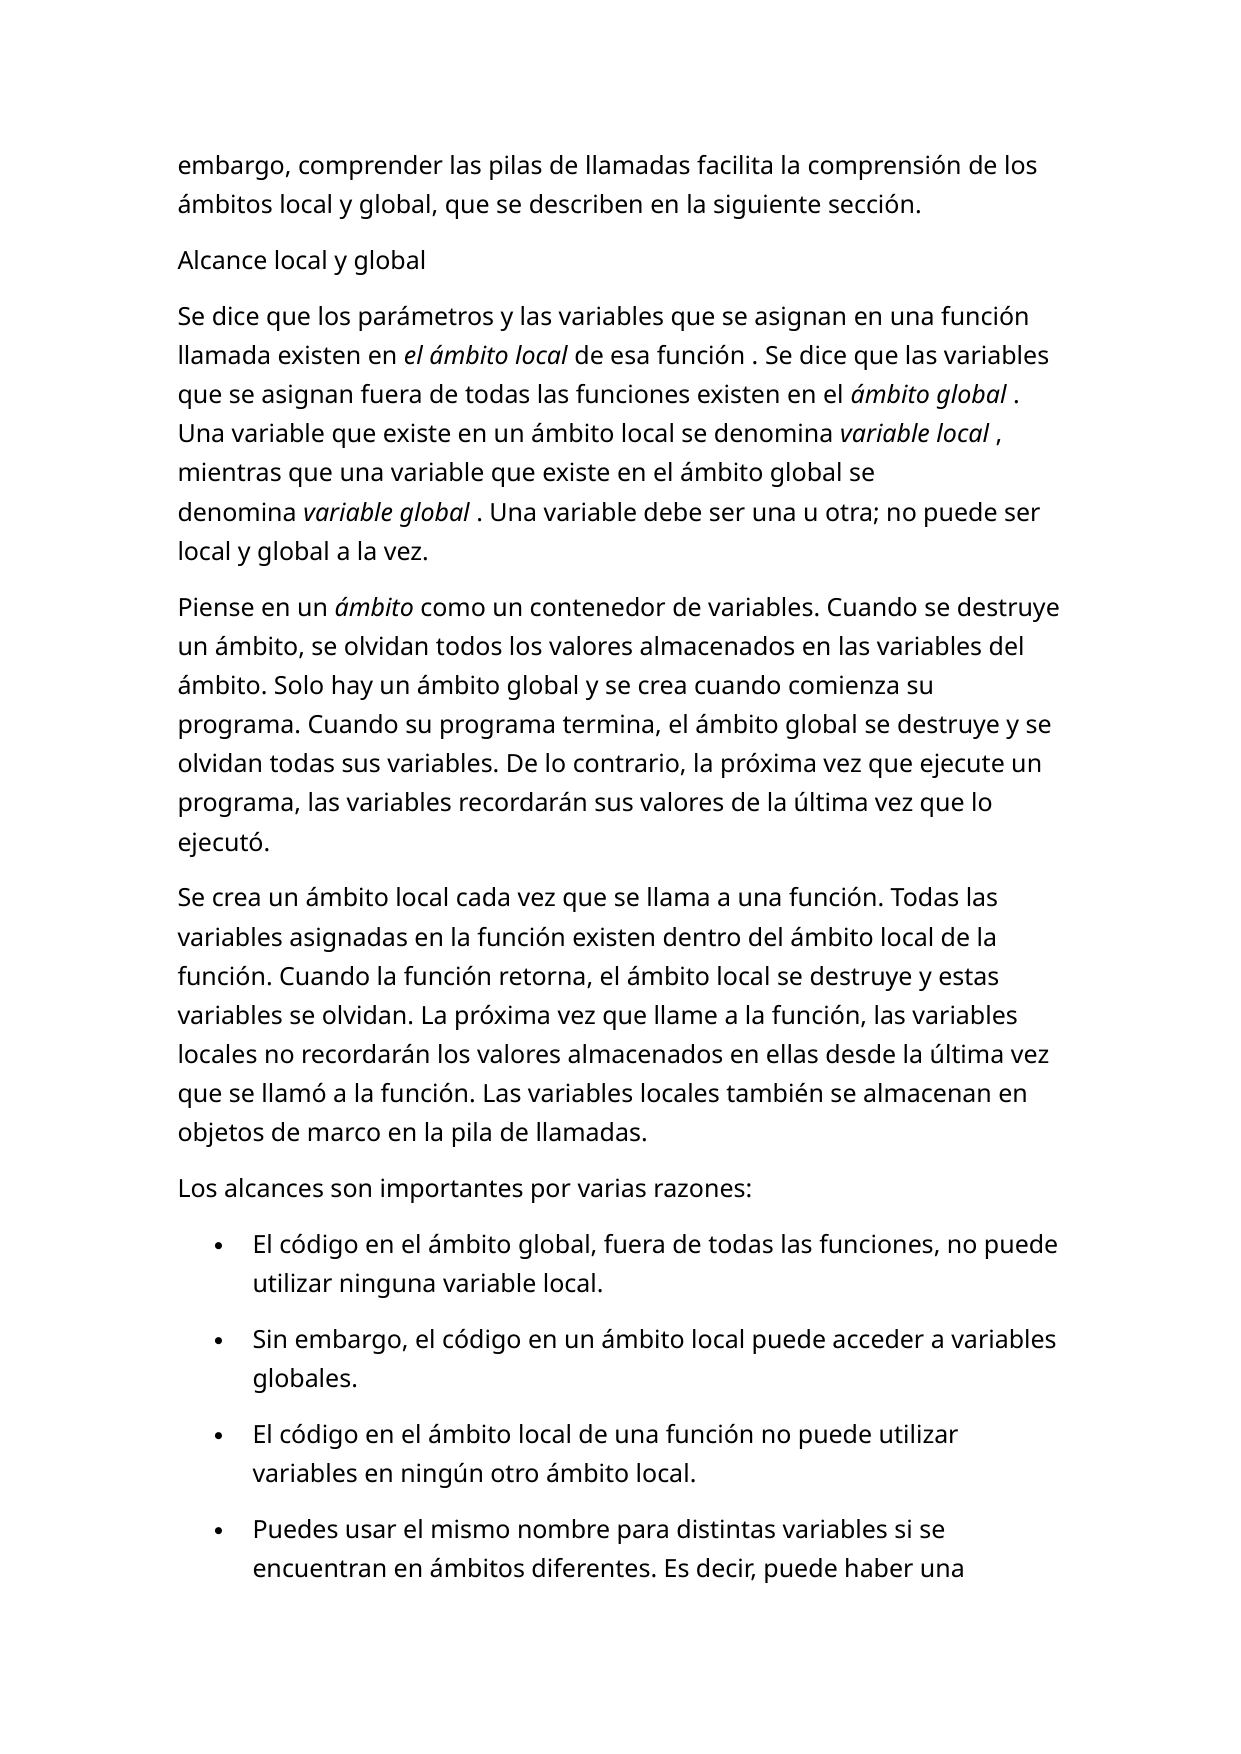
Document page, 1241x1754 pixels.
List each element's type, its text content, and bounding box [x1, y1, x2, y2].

text Piense en un ámbito como un contenedor de variables. Cuando se destruye un ámbito, se olvidan todos los valores almacenados en las variables del ámbito. Solo hay un ámbito global y se crea cuando comienza su programa. Cuando su programa termina, el ámbito global se destruye y se olvidan todas sus variables. De lo contrario, la próxima vez que ejecute un programa, las variables recordarán sus valores de la última vez que lo ejecutó. [177, 589, 1063, 858]
list El código en el ámbito global, fuera de todas las funciones, no puede utilizar ninguna variable local. [215, 1227, 1063, 1300]
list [215, 1512, 1063, 1585]
text Se crea un ámbito local cada vez que se llama a una función. Todas las variables asignadas en la función existen dentro del ámbito local de la función. Cuando la función retorna, el ámbito local se destruye y estas variables se olvidan. La próxima vez que llame a la función, las variables locales no recordarán los valores almacenados en ellas desde la última vez que se llamó a la función. Las variables locales también se almacenan en objetos de marco en la pila de llamadas. [177, 880, 1063, 1149]
list El código en el ámbito local de una función no puede utilizar variables en ningún otro ámbito local. [215, 1417, 1063, 1490]
text Se dice que los parámetros y las variables que se asignan en una función llamada existen en el ámbito local de esa función . Se dice que las variables que se asignan fuera de todas las funciones existen en el ámbito global . Una variable que existe en un ámbito local se denomina variable local , mientras que una variable que existe en el ámbito global se denomina variable global . Una variable debe ser una u otra; no puede ser local y global a la vez. [177, 298, 1063, 567]
text Los alcances son importantes por varias razones: [177, 1171, 1063, 1205]
text Alcance local y global [177, 243, 1063, 277]
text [177, 148, 1063, 221]
list Sin embargo, el código en un ámbito local puede acceder a variables globales. [215, 1322, 1063, 1395]
